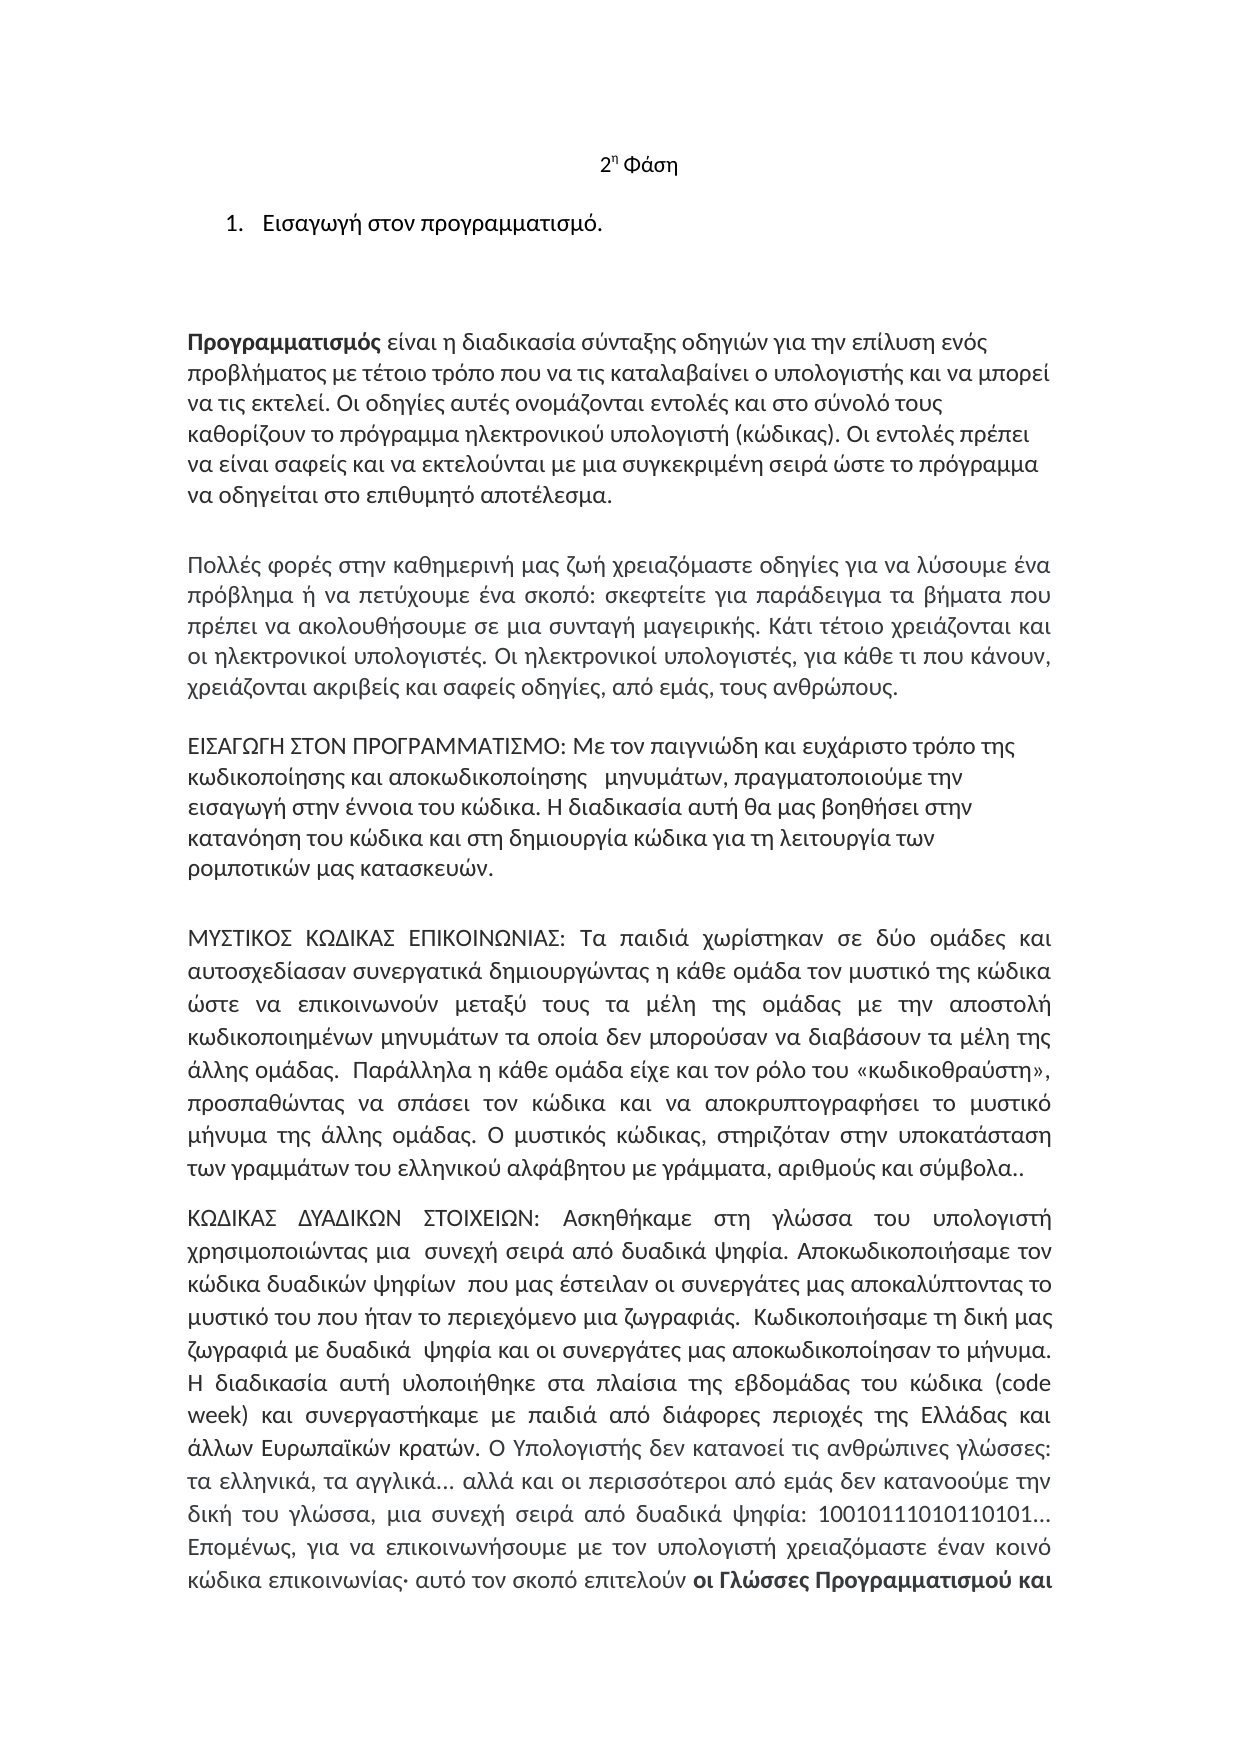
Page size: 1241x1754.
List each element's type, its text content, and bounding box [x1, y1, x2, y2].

text ΜΥΣΤΙΚΟΣ ΚΩΔΙΚΑΣ ΕΠΙΚΟΙΝΩΝΙΑΣ: Τα παιδιά χωρίστηκαν σε δύο ομάδες και αυτοσχεδίασαν συνεργατικά δημιουργώντας η κάθε ομάδα τον μυστικό της κώδικα ώστε να επικοινωνούν μεταξύ τους τα μέλη της ομάδας με την αποστολή κωδικοποιημένων μηνυμάτων τα οποία δεν μπορούσαν να διαβάσουν τα μέλη της άλλης ομάδας. Παράλληλα η κάθε ομάδα είχε και τον ρόλο του «κωδικοθραύστη», προσπαθώντας να σπάσει τον κώδικα και να αποκρυπτογραφήσει το μυστικό μήνυμα της άλλης ομάδας. Ο μυστικός κώδικας, στηριζόταν στην υποκατάσταση των γραμμάτων του ελληνικού αλφάβητου με γράμματα, αριθμούς και σύμβολα.. [187, 922, 1053, 1100]
text ΕΙΣΑΓΩΓΗ ΣΤΟΝ ΠΡΟΓΡΑΜΜΑΤΙΣΜΟ: Με τον παιγνιώδη και ευχάριστο τρόπο της κωδικοποίησης και αποκωδικοποίησης μηνυμάτων, πραγματοποιούμε την εισαγωγή στην έννοια του κώδικα. Η διαδικασία αυτή θα μας βοηθήσει στην κατανόηση του κώδικα και στη δημιουργία κώδικα για τη λειτουργία των ρομποτικών μας κατασκευών. [187, 731, 1053, 883]
text Προγραμματισμός είναι η διαδικασία σύνταξης οδηγιών για την επίλυση ενός προβλήματος με τέτοιο τρόπο που να τις καταλαβαίνει ο υπολογιστής και να μπορεί να τις εκτελεί. Οι οδηγίες αυτές ονομάζονται εντολές και στο σύνολό τους καθορίζουν το πρόγραμμα ηλεκτρονικού υπολογιστή (κώδικας). Οι εντολές πρέπει να είναι σαφείς και να εκτελούνται με μια συγκεκριμένη σειρά ώστε το πρόγραμμα να οδηγείται στο επιθυμητό αποτέλεσμα. [187, 327, 1053, 510]
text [187, 1412, 1053, 1595]
text ΜΥΣΤΙΚΟΣ ΚΩΔΙΚΑΣ ΕΠΙΚΟΙΝΩΝΙΑΣ: Τα παιδιά χωρίστηκαν σε δύο ομάδες και αυτοσχεδίασαν συνεργατικά δημιουργώντας η κάθε ομάδα τον μυστικό της κώδικα ώστε να επικοινωνούν μεταξύ τους τα μέλη της ομάδας με την αποστολή κωδικοποιημένων μηνυμάτων τα οποία δεν μπορούσαν να διαβάσουν τα μέλη της άλλης ομάδας. Παράλληλα η κάθε ομάδα είχε και τον ρόλο του «κωδικοθραύστη», προσπαθώντας να σπάσει τον κώδικα και να αποκρυπτογραφήσει το μυστικό μήνυμα της άλλης ομάδας. Ο μυστικός κώδικας, στηριζόταν στην υποκατάσταση των γραμμάτων του ελληνικού αλφάβητου με γράμματα, αριθμούς και σύμβολα.. [187, 1101, 1053, 1183]
text Πολλές φορές στην καθημερινή μας ζωή χρειαζόμαστε οδηγίες για να λύσουμε ένα πρόβλημα ή να πετύχουμε ένα σκοπό: σκεφτείτε για παράδειγμα τα βήματα που πρέπει να ακολουθήσουμε σε μια συνταγή μαγειρικής. Κάτι τέτοιο χρειάζονται και οι ηλεκτρονικοί υπολογιστές. Οι ηλεκτρονικοί υπολογιστές, για κάθε τι που κάνουν, χρειάζονται ακριβείς και σαφείς οδηγίες, από εμάς, τους ανθρώπους. [187, 549, 1053, 701]
list Εισαγωγή στον προγραμματισμό. [225, 207, 1053, 238]
text 2η Φάση [225, 150, 1053, 178]
